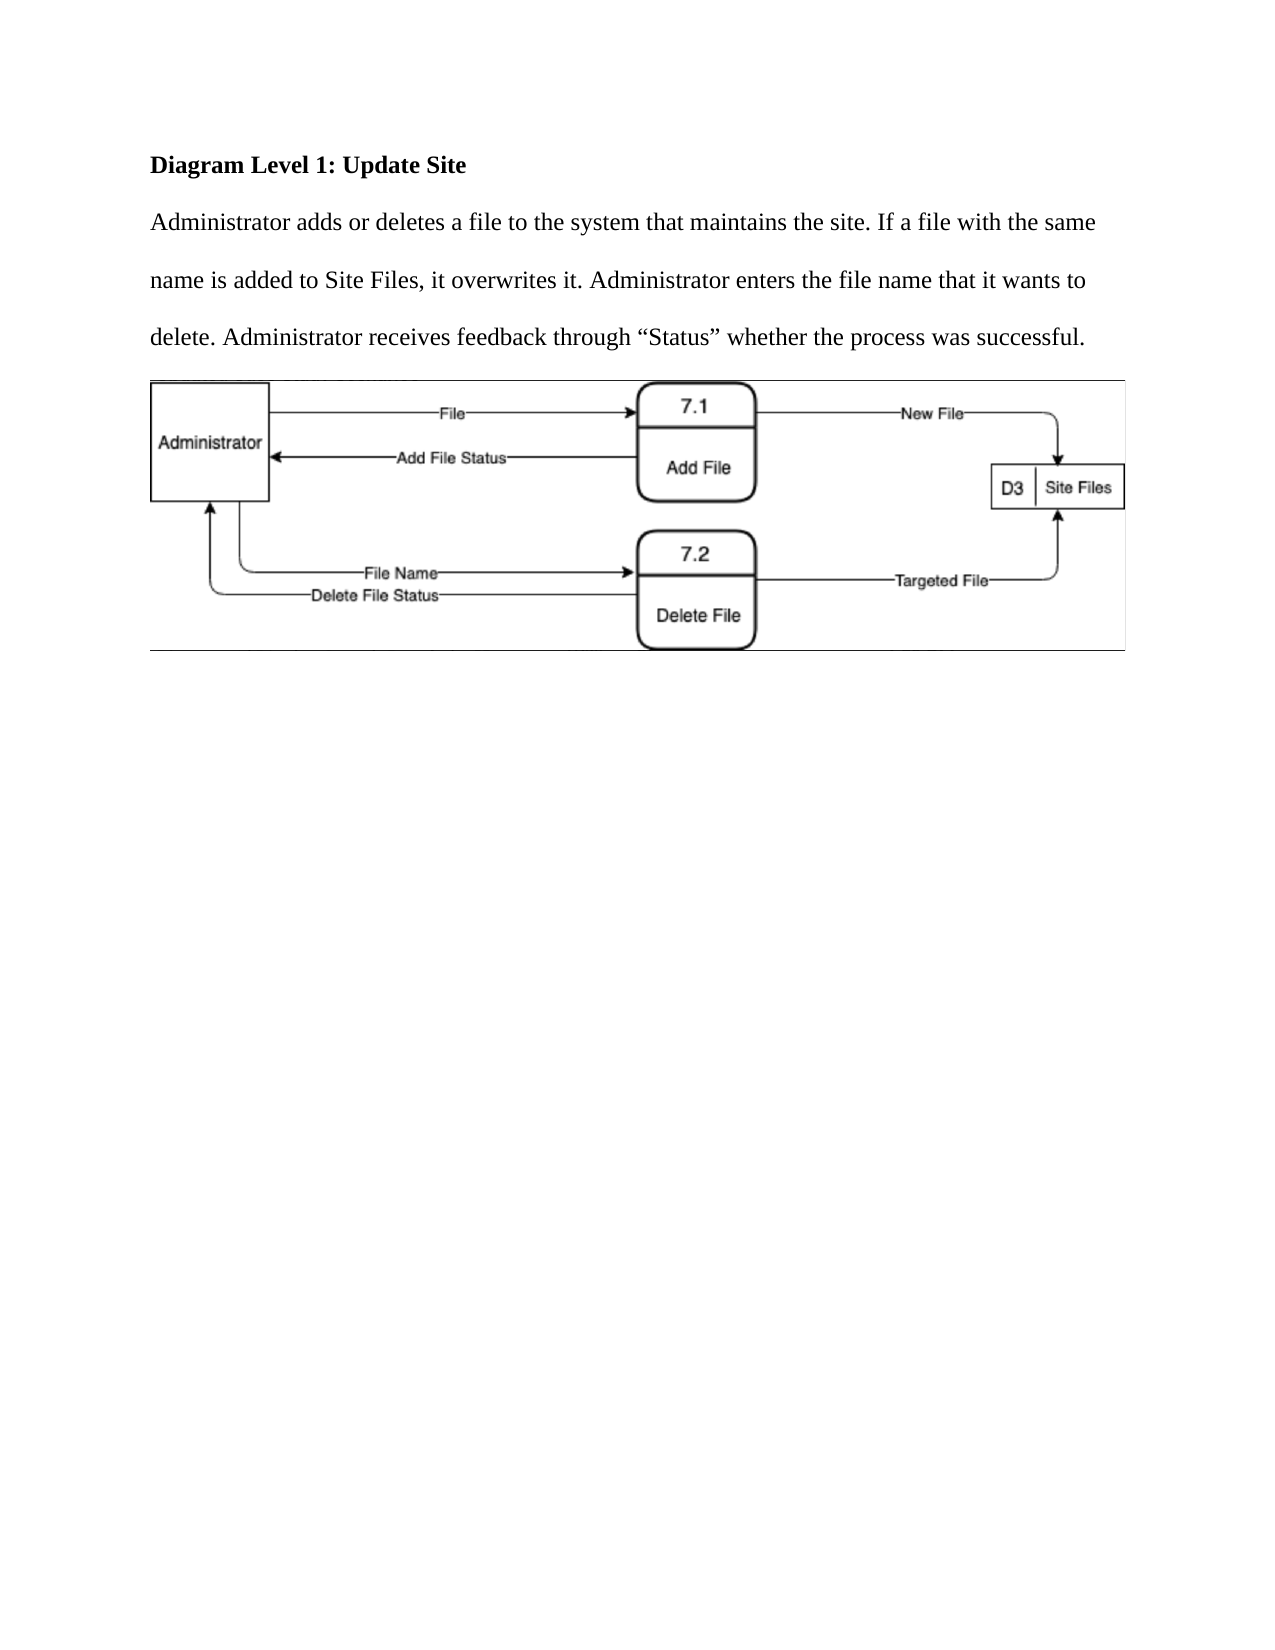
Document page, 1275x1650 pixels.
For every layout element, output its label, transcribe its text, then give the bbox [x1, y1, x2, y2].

text Administrator adds or deletes a file to the system that maintains the site. If a file with the same name is added to Site Files, it overwrites it. Administrator enters the file name that it wants to delete. Administrator receives feedback through “Status” whether the process was successful. [150, 207, 1125, 351]
picture [150, 380, 1125, 651]
text Diagram Level 1: Update Site [150, 150, 1125, 179]
